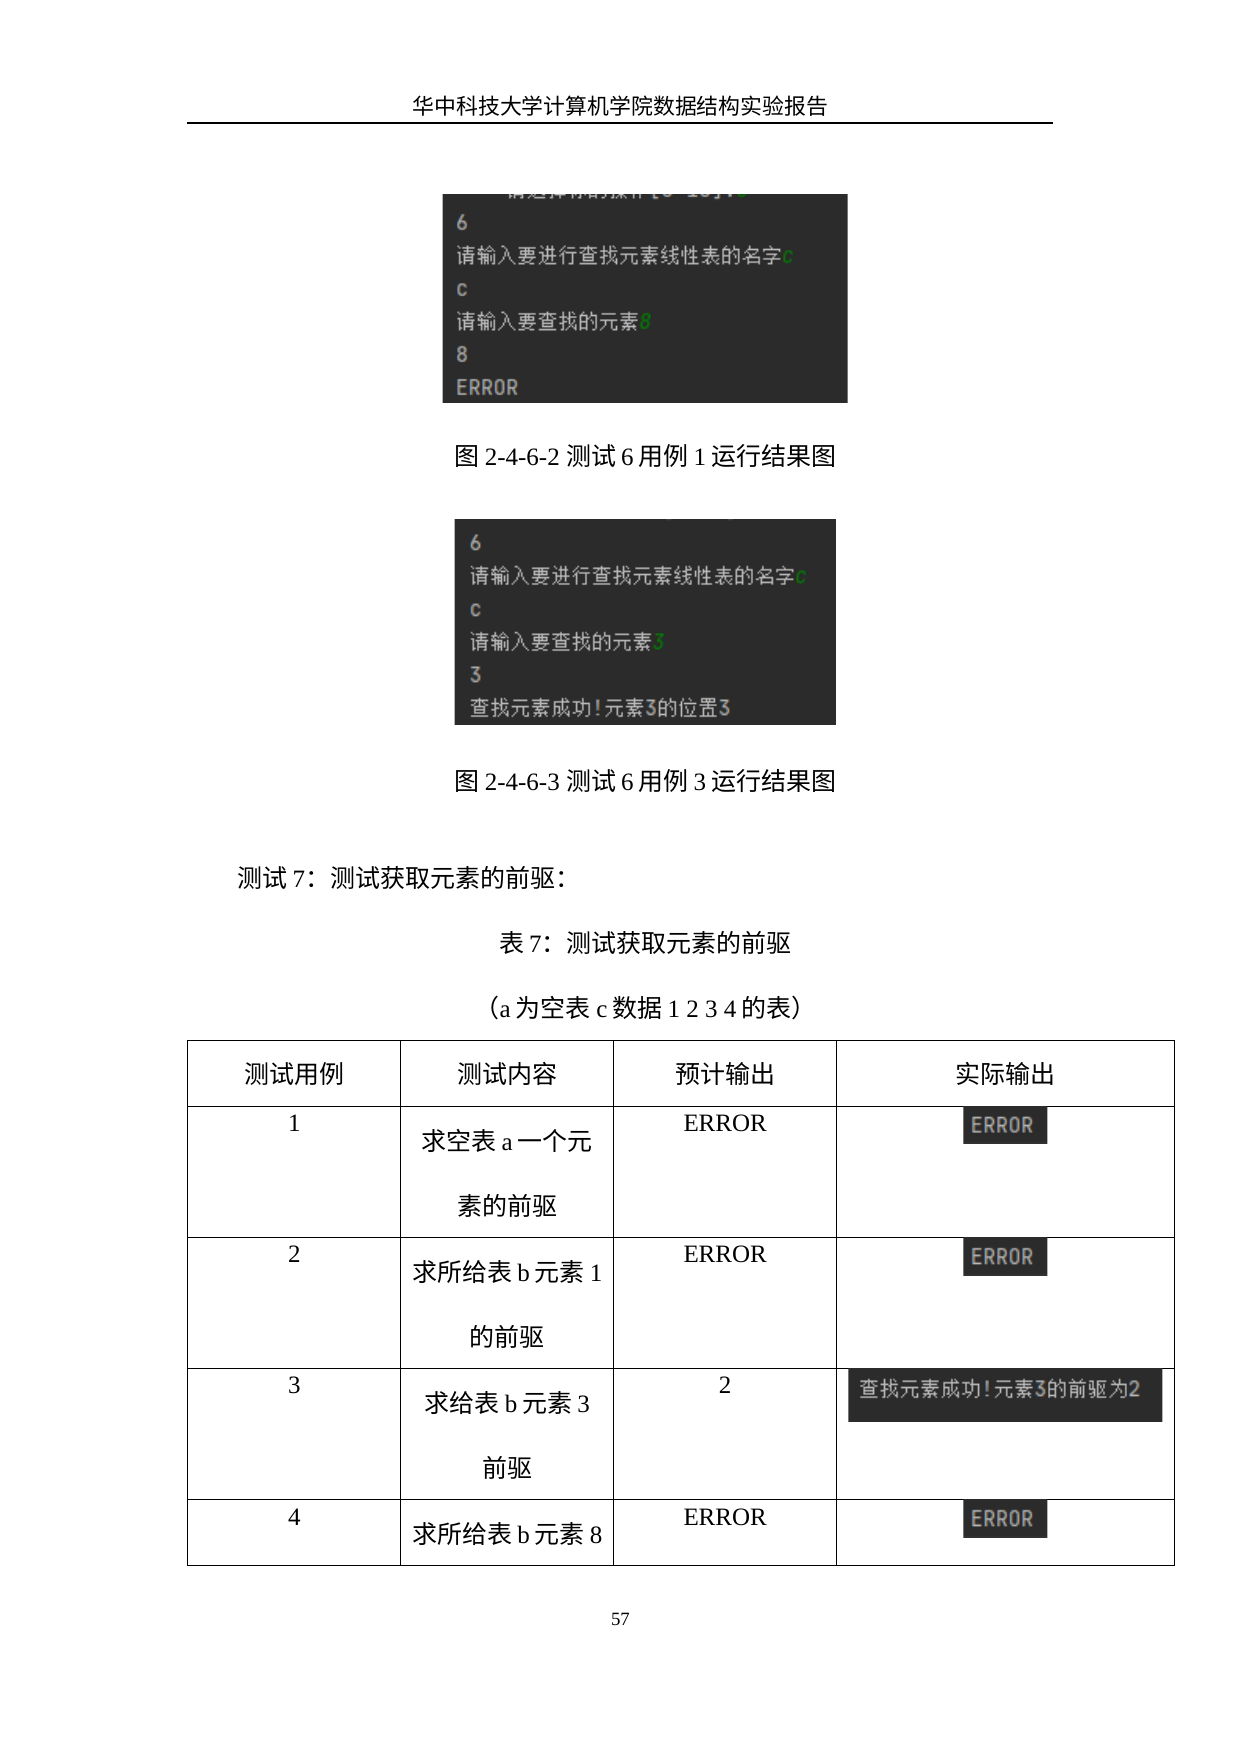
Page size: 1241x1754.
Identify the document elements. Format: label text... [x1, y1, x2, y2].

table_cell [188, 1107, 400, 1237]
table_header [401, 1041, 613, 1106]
picture [963, 1237, 1048, 1276]
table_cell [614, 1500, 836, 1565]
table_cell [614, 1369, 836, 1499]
picture [442, 194, 848, 403]
text 图2-4-6-2 测试6用例1运行结果图 [187, 422, 1053, 487]
picture [454, 519, 836, 725]
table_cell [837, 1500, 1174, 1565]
picture [963, 1106, 1048, 1144]
picture [963, 1499, 1048, 1538]
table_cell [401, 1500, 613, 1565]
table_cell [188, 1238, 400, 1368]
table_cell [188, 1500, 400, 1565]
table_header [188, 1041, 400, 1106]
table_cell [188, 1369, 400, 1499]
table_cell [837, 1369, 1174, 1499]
picture [848, 1368, 1163, 1422]
text 表7：测试获取元素的前驱 [187, 909, 1053, 974]
text （a为空表 c数据1 2 3 4的表） [187, 974, 1053, 1039]
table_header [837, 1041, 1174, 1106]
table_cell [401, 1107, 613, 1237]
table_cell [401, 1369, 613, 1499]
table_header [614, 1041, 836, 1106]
text 测试7：测试获取元素的前驱： [187, 844, 1053, 909]
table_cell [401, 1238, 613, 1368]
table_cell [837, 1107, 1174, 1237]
text 图2-4-6-3 测试6用例3运行结果图 [187, 747, 1053, 812]
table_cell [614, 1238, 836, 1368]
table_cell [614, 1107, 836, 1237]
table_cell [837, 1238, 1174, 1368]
